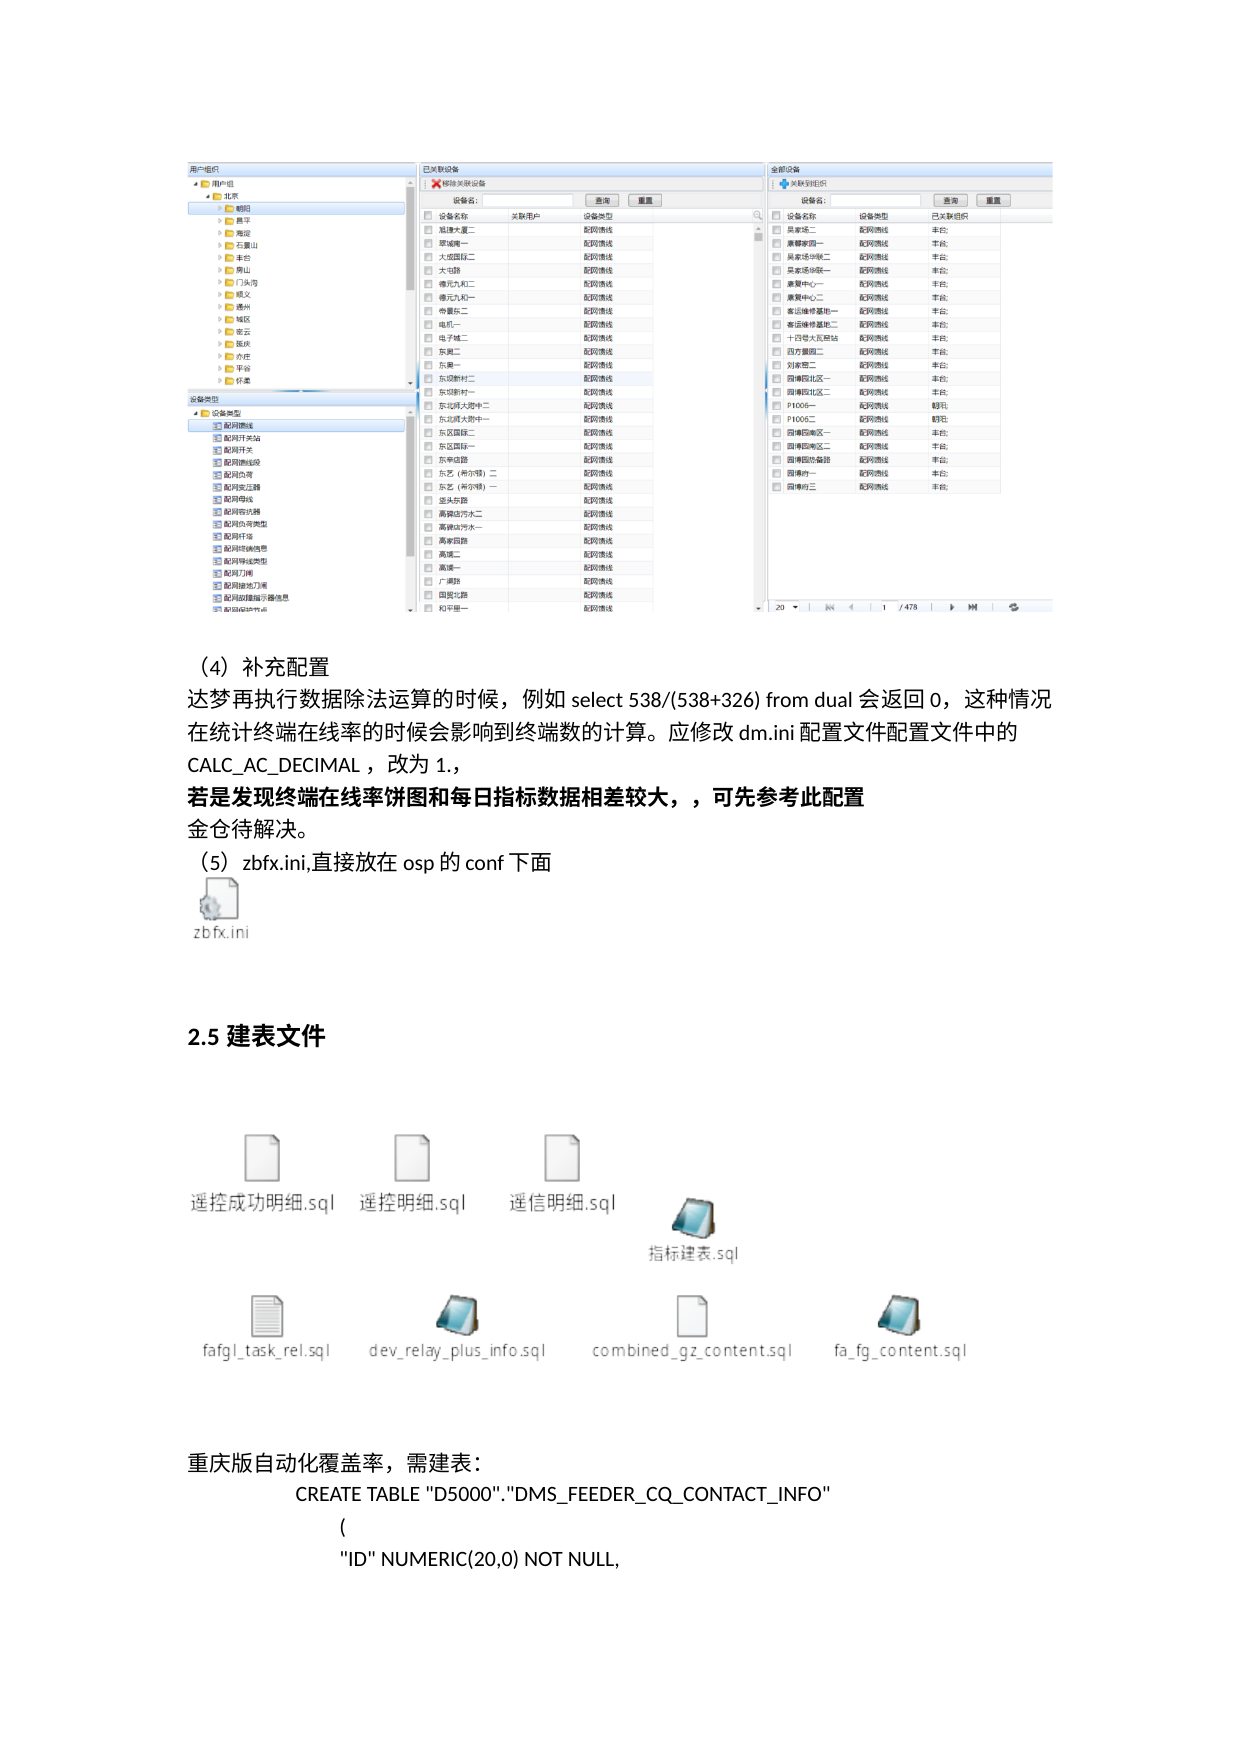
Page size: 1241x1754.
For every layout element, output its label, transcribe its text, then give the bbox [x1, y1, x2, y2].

subtitle 建表文件 [187, 1002, 1053, 1067]
list ( [295, 1510, 1053, 1543]
text 若是发现终端在线率饼图和每日指标数据相差较大，，可先参考此配置 金仓待解决。 [187, 779, 1053, 844]
list CREATE TABLE "D5000"."DMS_FEEDER_CQ_CONTACT_INFO" [295, 1478, 1053, 1510]
picture [187, 162, 1053, 612]
text 达梦再执行数据除法运算的时候，例如select 538/(538+326) from dual 会返回0，这种情况在统计终端在线率的时候会影响到终端数的计算。应修改dm.ini配置文件配置文件中的 CALC_AC_DECIMAL ，改为1.， [187, 682, 1053, 779]
text （4）补充配置 [187, 649, 1053, 682]
list "ID" NUMERIC(20,0) NOT NULL, [295, 1543, 1053, 1575]
list zbfx.ini,直接放在osp的conf下面 [187, 844, 1053, 877]
text 重庆版自动化覆盖率，需建表： [187, 1445, 1053, 1478]
